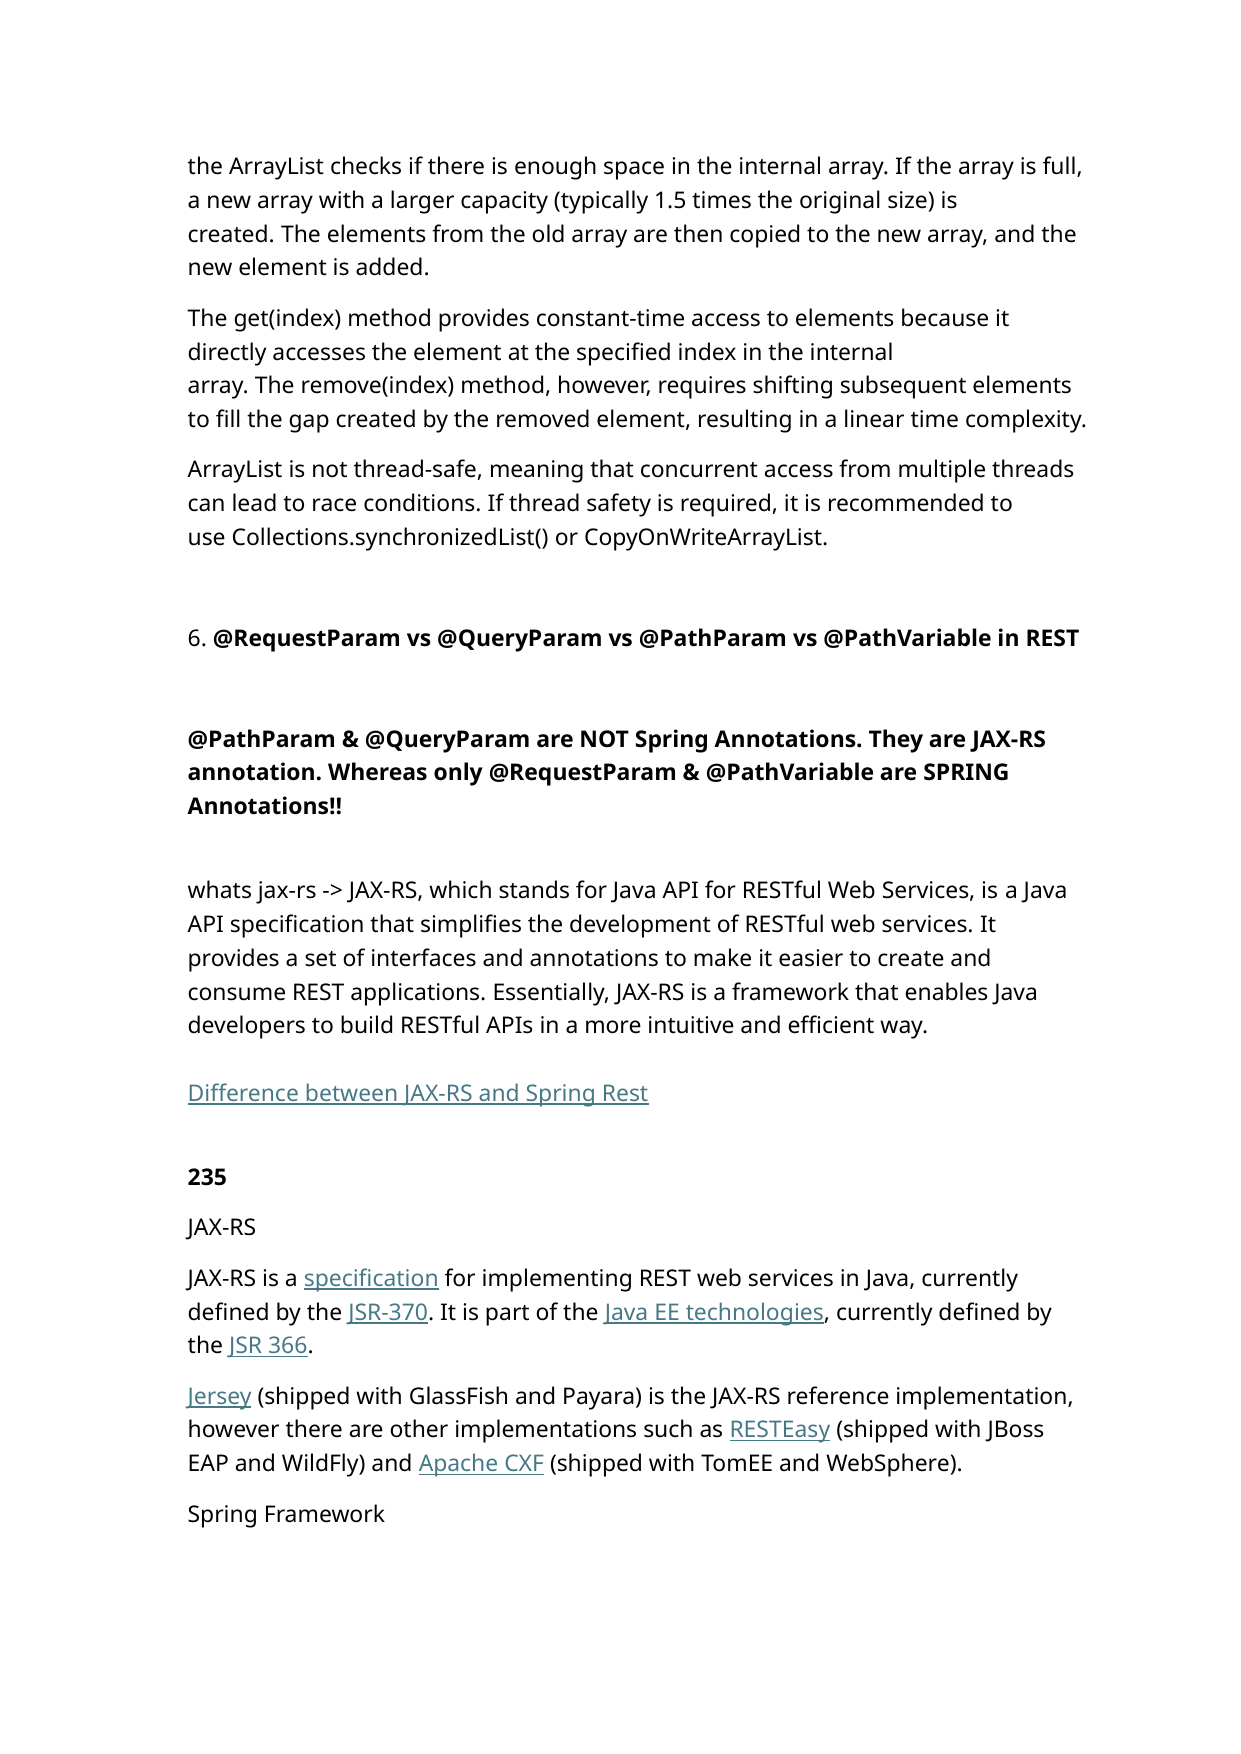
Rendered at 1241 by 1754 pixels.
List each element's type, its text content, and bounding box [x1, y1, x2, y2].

text ArrayList is not thread-safe, meaning that concurrent access from multiple threads can lead to race conditions. If thread safety is required, it is recommended to use Collections.synchronizedList() or CopyOnWriteArrayList. [187, 453, 1090, 552]
text @PathParam & @QueryParam are NOT Spring Annotations. They are JAX-RS annotation. Whereas only @RequestParam & @PathVariable are SPRING Annotations!! [187, 722, 1090, 821]
text Jersey (shipped with GlassFish and Payara) is the JAX-RS reference implementation, however there are other implementations such as RESTEasy (shipped with JBoss EAP and WildFly) and Apache CXF (shipped with TomEE and WebSphere). [187, 1379, 1090, 1478]
text 235 [187, 1127, 1090, 1192]
text 6. @RequestParam vs @QueryParam vs @PathParam vs @PathVariable in REST [187, 622, 1090, 653]
text JAX-RS [187, 1211, 1090, 1242]
text whats jax-rs -> JAX-RS, which stands for Java API for RESTful Web Services, is a Java API specification that simplifies the development of RESTful web services. It provides a set of interfaces and annotations to make it easier to create and consume REST applications. Essentially, JAX-RS is a framework that enables Java developers to build RESTful APIs in a more intuitive and efficient way. Difference between JAX-RS and Spring Rest [187, 840, 1090, 1108]
text The get(index) method provides constant-time access to elements because it directly accesses the element at the specified index in the internal array. The remove(index) method, however, requires shifting subsequent elements to fill the gap created by the removed element, resulting in a linear time complexity. [187, 302, 1090, 434]
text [187, 150, 1090, 282]
text Spring Framework [187, 1497, 1090, 1529]
text JAX-RS is a specification for implementing REST web services in Java, currently defined by the JSR-370. It is part of the Java EE technologies, currently defined by the JSR 366. [187, 1262, 1090, 1360]
